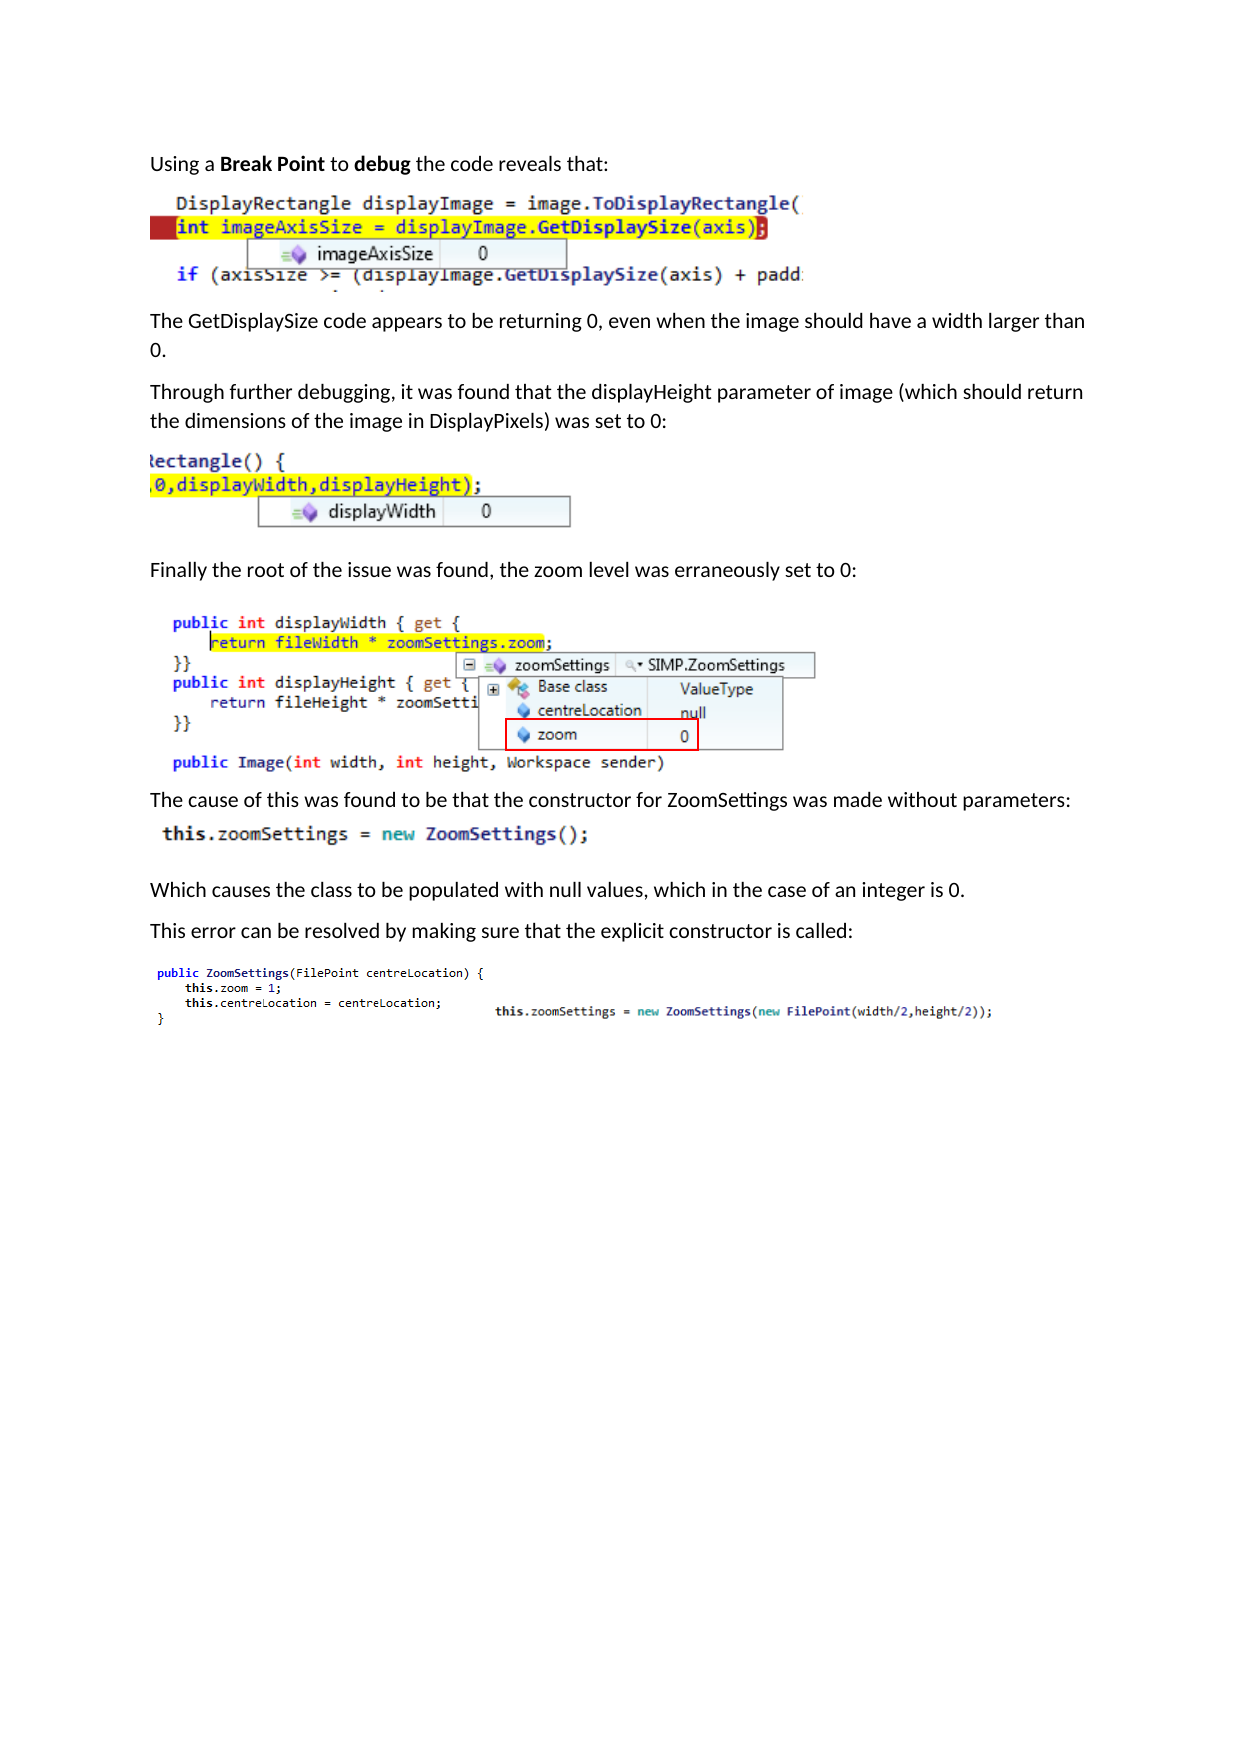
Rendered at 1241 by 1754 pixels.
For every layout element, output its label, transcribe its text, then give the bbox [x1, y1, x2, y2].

picture [150, 815, 600, 861]
text Using a Break Point to debug the code reveals that: [150, 150, 1090, 177]
text This error can be resolved by making sure that the explicit constructor is called: [150, 918, 1090, 944]
picture [150, 436, 604, 542]
text Which causes the class to be populated with null values, which in the case of an integer is 0. [150, 876, 1090, 903]
picture [150, 598, 830, 772]
picture [150, 959, 996, 1032]
text The GetDisplaySize code appears to be returning 0, even when the image should have a width larger than 0. [150, 307, 1090, 363]
picture [150, 191, 804, 292]
text Finally the root of the issue was found, the zoom level was erraneously set to 0: [150, 557, 1090, 583]
